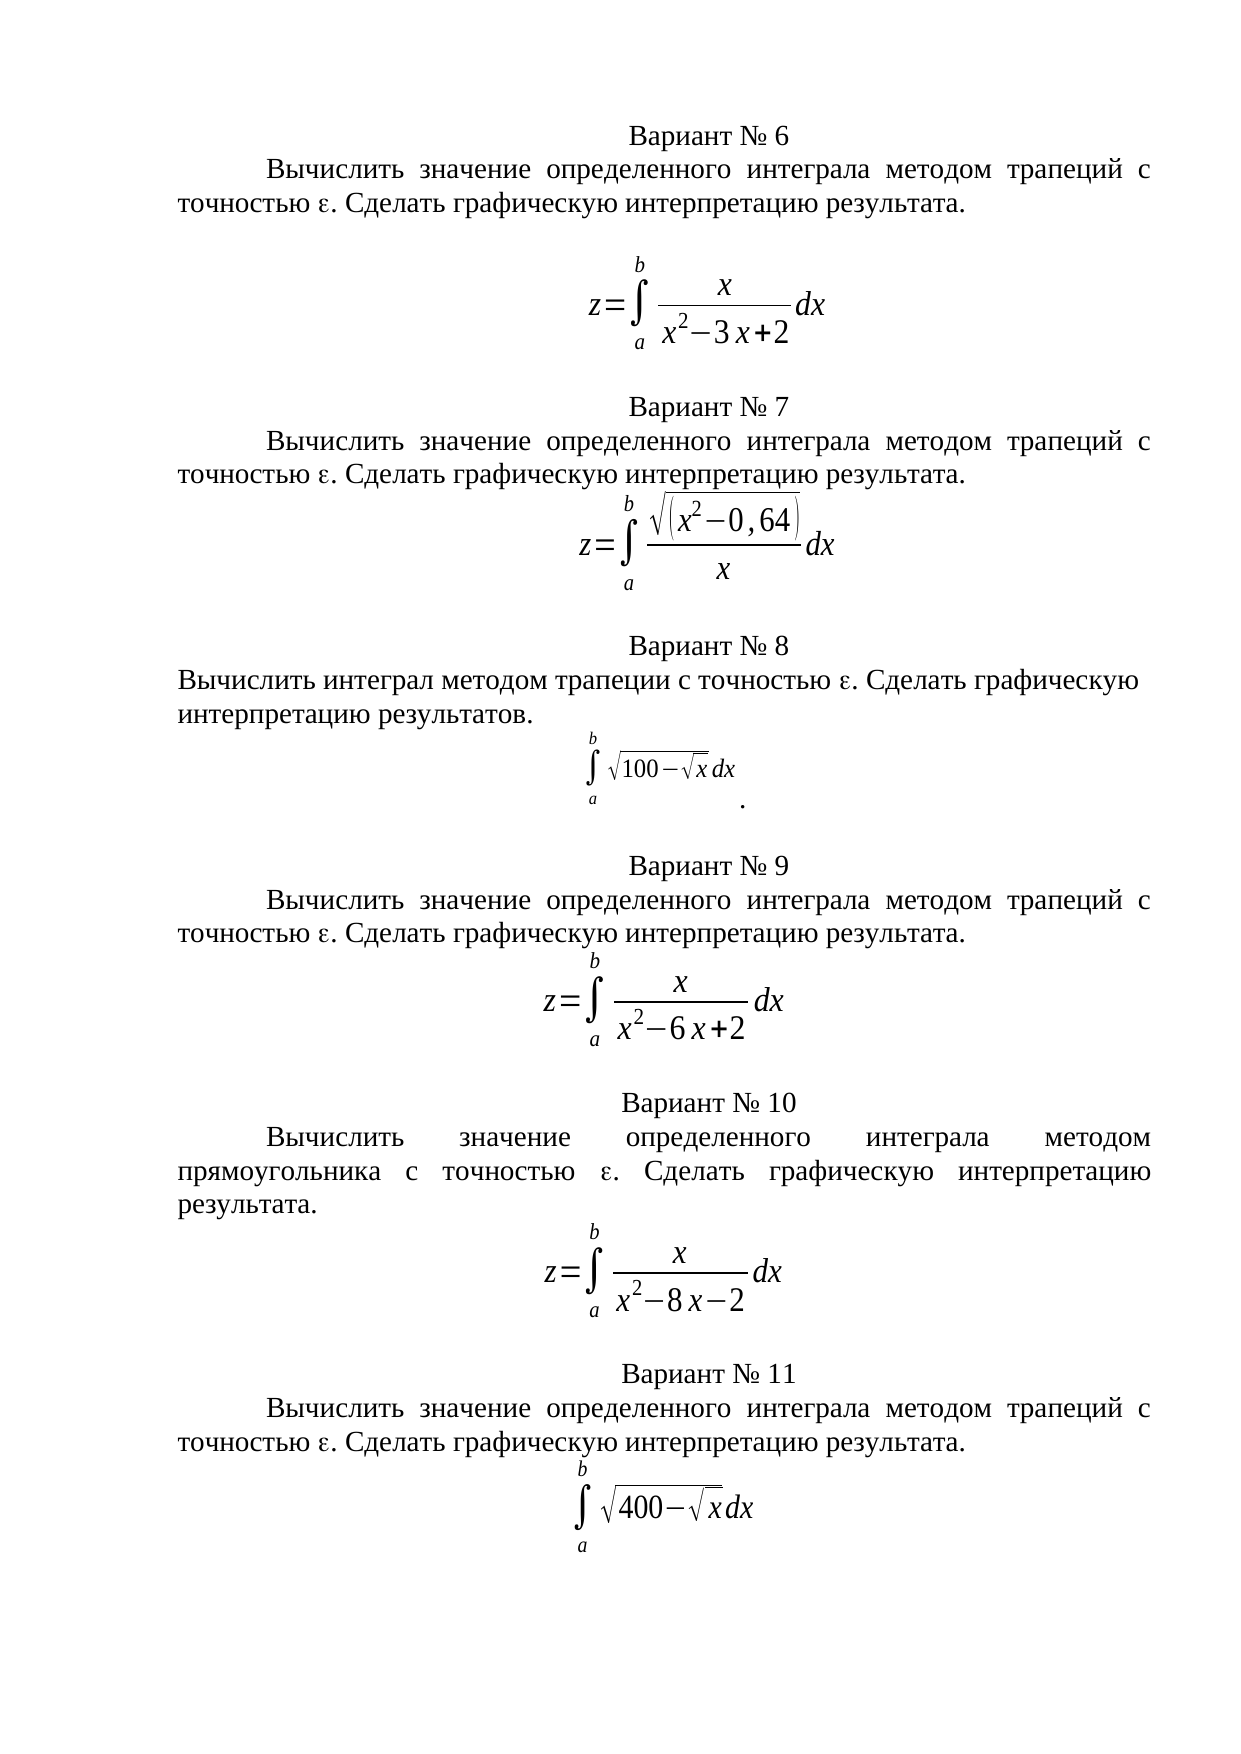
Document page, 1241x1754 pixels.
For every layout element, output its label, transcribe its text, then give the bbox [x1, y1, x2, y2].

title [177, 1390, 1152, 1457]
text . [177, 729, 1152, 815]
subtitle Вариант № 10 [177, 1086, 1152, 1119]
subtitle Вариант № 11 [177, 1357, 1152, 1390]
subtitle Вариант № 9 [177, 848, 1152, 882]
title Вычислить значение определенного интеграла методом трапеций с точностью . Сделать графическую интерпретацию результата. [177, 882, 1152, 949]
text Вычислить интеграл методом трапеции с точностью . Сделать графическую интерпретацию результатов. [177, 662, 1152, 729]
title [177, 152, 1152, 219]
subtitle Вариант № 6 [177, 118, 1152, 152]
title Вычислить значение определенного интеграла методом прямоугольника с точностью . Сделать графическую интерпретацию результата. [177, 1119, 1152, 1220]
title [177, 423, 1152, 490]
subtitle Вариант № 8 [177, 628, 1152, 662]
subtitle Вариант № 7 [177, 389, 1152, 423]
